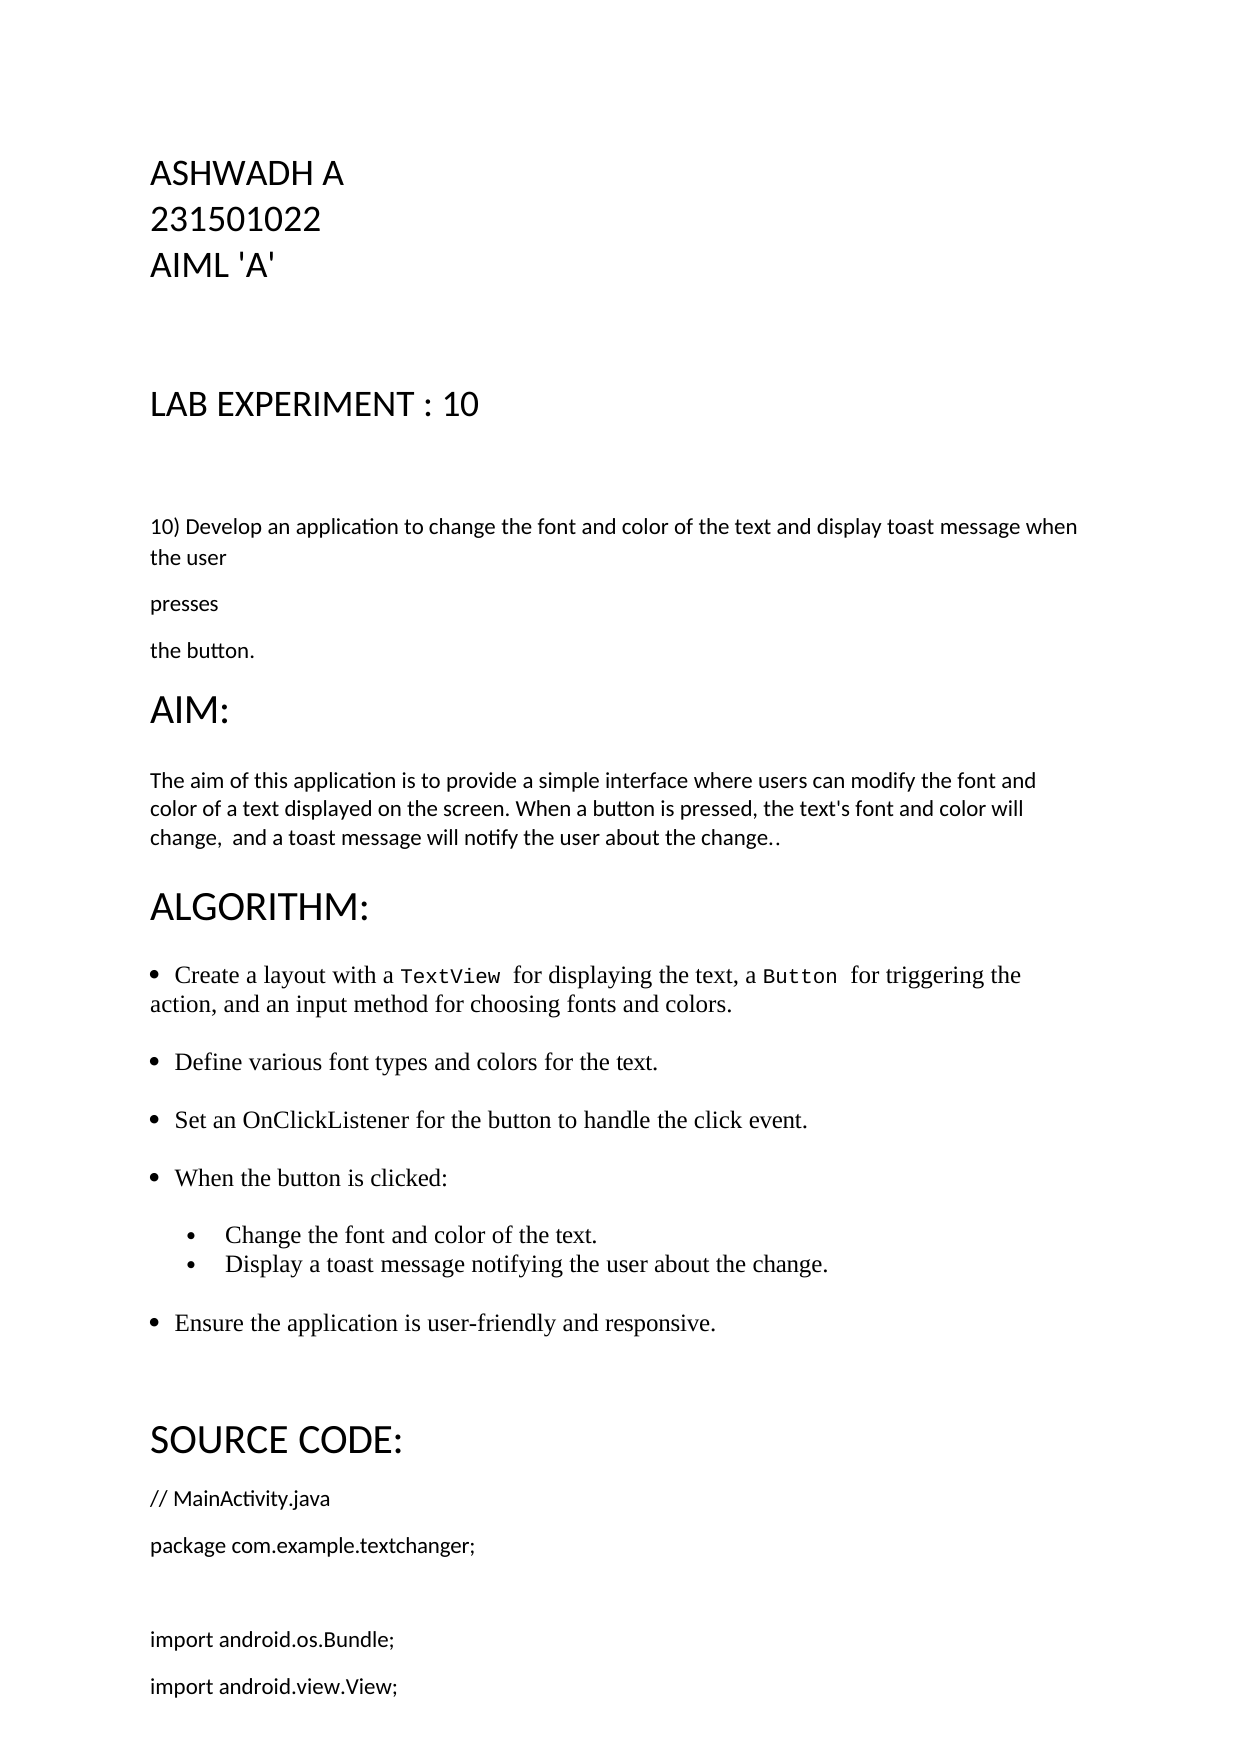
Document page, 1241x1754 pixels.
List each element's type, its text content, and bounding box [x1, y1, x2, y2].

text 10) Develop an application to change the font and color of the text and display toast message when the user [150, 512, 1093, 571]
text // MainActivity.java [150, 1484, 1093, 1513]
text ASHWADH A [150, 148, 1093, 194]
subtitle AIM: [150, 683, 1093, 733]
list Display a toast message notifying the user about the change. [187, 1249, 1093, 1278]
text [150, 1625, 459, 1700]
subtitle SOURCE CODE: [150, 1413, 1093, 1463]
text 231501022 [150, 195, 1093, 241]
subtitle ALGORITHM: [150, 880, 1093, 931]
text The aim of this application is to provide a simple interface where users can modify the font and color of a text displayed on the screen. When a button is pressed, the text's font and color will change, and a toast message will notify the user about the change.. [150, 767, 1086, 851]
list Define various font types and colors for the text. [150, 1047, 1093, 1076]
list Ensure the application is user-friendly and responsive. [150, 1308, 1093, 1336]
list When the button is clicked: [150, 1163, 1093, 1192]
text AIML 'A' [150, 241, 1093, 287]
text presses the button. [150, 589, 256, 664]
text LAB EXPERIMENT : 10 [150, 380, 1093, 426]
list Change the font and color of the text. [187, 1220, 1093, 1249]
list Create a layout with a TextView for displaying the text, a Button for triggering the action, and an input method for choosing fonts and colors. [150, 960, 1081, 1018]
text package com.example.textchanger; [150, 1532, 1093, 1560]
list Set an OnClickListener for the button to handle the click event. [150, 1105, 1093, 1133]
